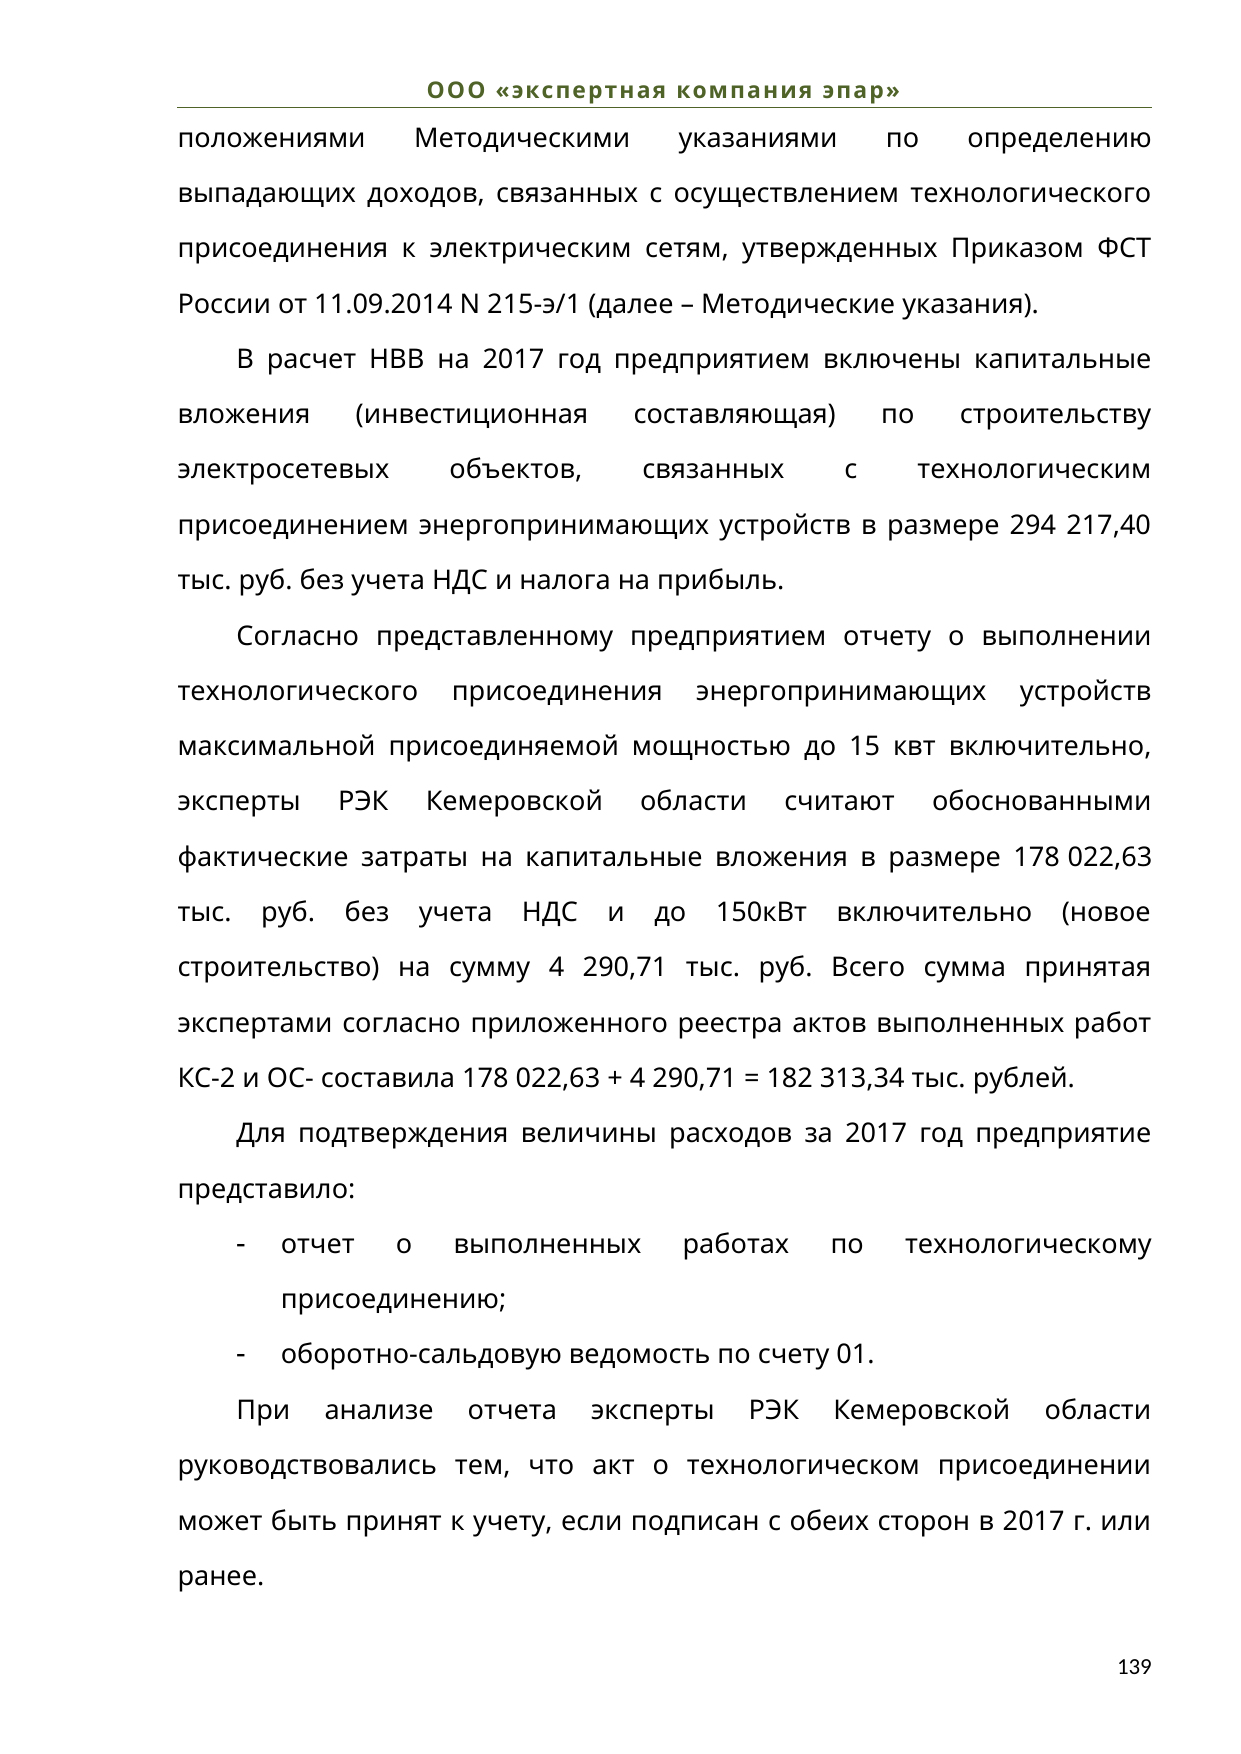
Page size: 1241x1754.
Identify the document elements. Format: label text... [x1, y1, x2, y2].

text При анализе отчета эксперты РЭК Кемеровской области руководствовались тем, что акт о технологическом присоединении может быть принят к учету, если подписан с обеих сторон в 2017 г. или ранее. [177, 1390, 1152, 1593]
text Согласно представленному предприятием отчету о выполнении технологического присоединения энергопринимающих устройств максимальной присоединяемой мощностью до 15 квт включительно, эксперты РЭК Кемеровской области считают обоснованными фактические затраты на капитальные вложения в размере 178 022,63 тыс. руб. без учета НДС и до 150кВт включительно (новое строительство) на сумму 4 290,71 тыс. руб. Всего сумма принятая экспертами согласно приложенного реестра актов выполненных работ КС-2 и ОС- составила 178 022,63 + 4 290,71 = 182 313,34 тыс. рублей. [177, 616, 1152, 1095]
text В расчет НВВ на 2017 год предприятием включены капитальные вложения (инвестиционная составляющая) по строительству электросетевых объектов, связанных с технологическим присоединением энергопринимающих устройств в размере 294 217,40 тыс. руб. без учета НДС и налога на прибыль. [177, 339, 1152, 597]
list отчет о выполненных работах по технологическому присоединению; [236, 1224, 1152, 1317]
list оборотно-сальдовую ведомость по счету 01. [236, 1335, 1152, 1372]
text Для подтверждения величины расходов за 2017 год предприятие представило: [177, 1114, 1152, 1206]
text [177, 118, 1152, 321]
